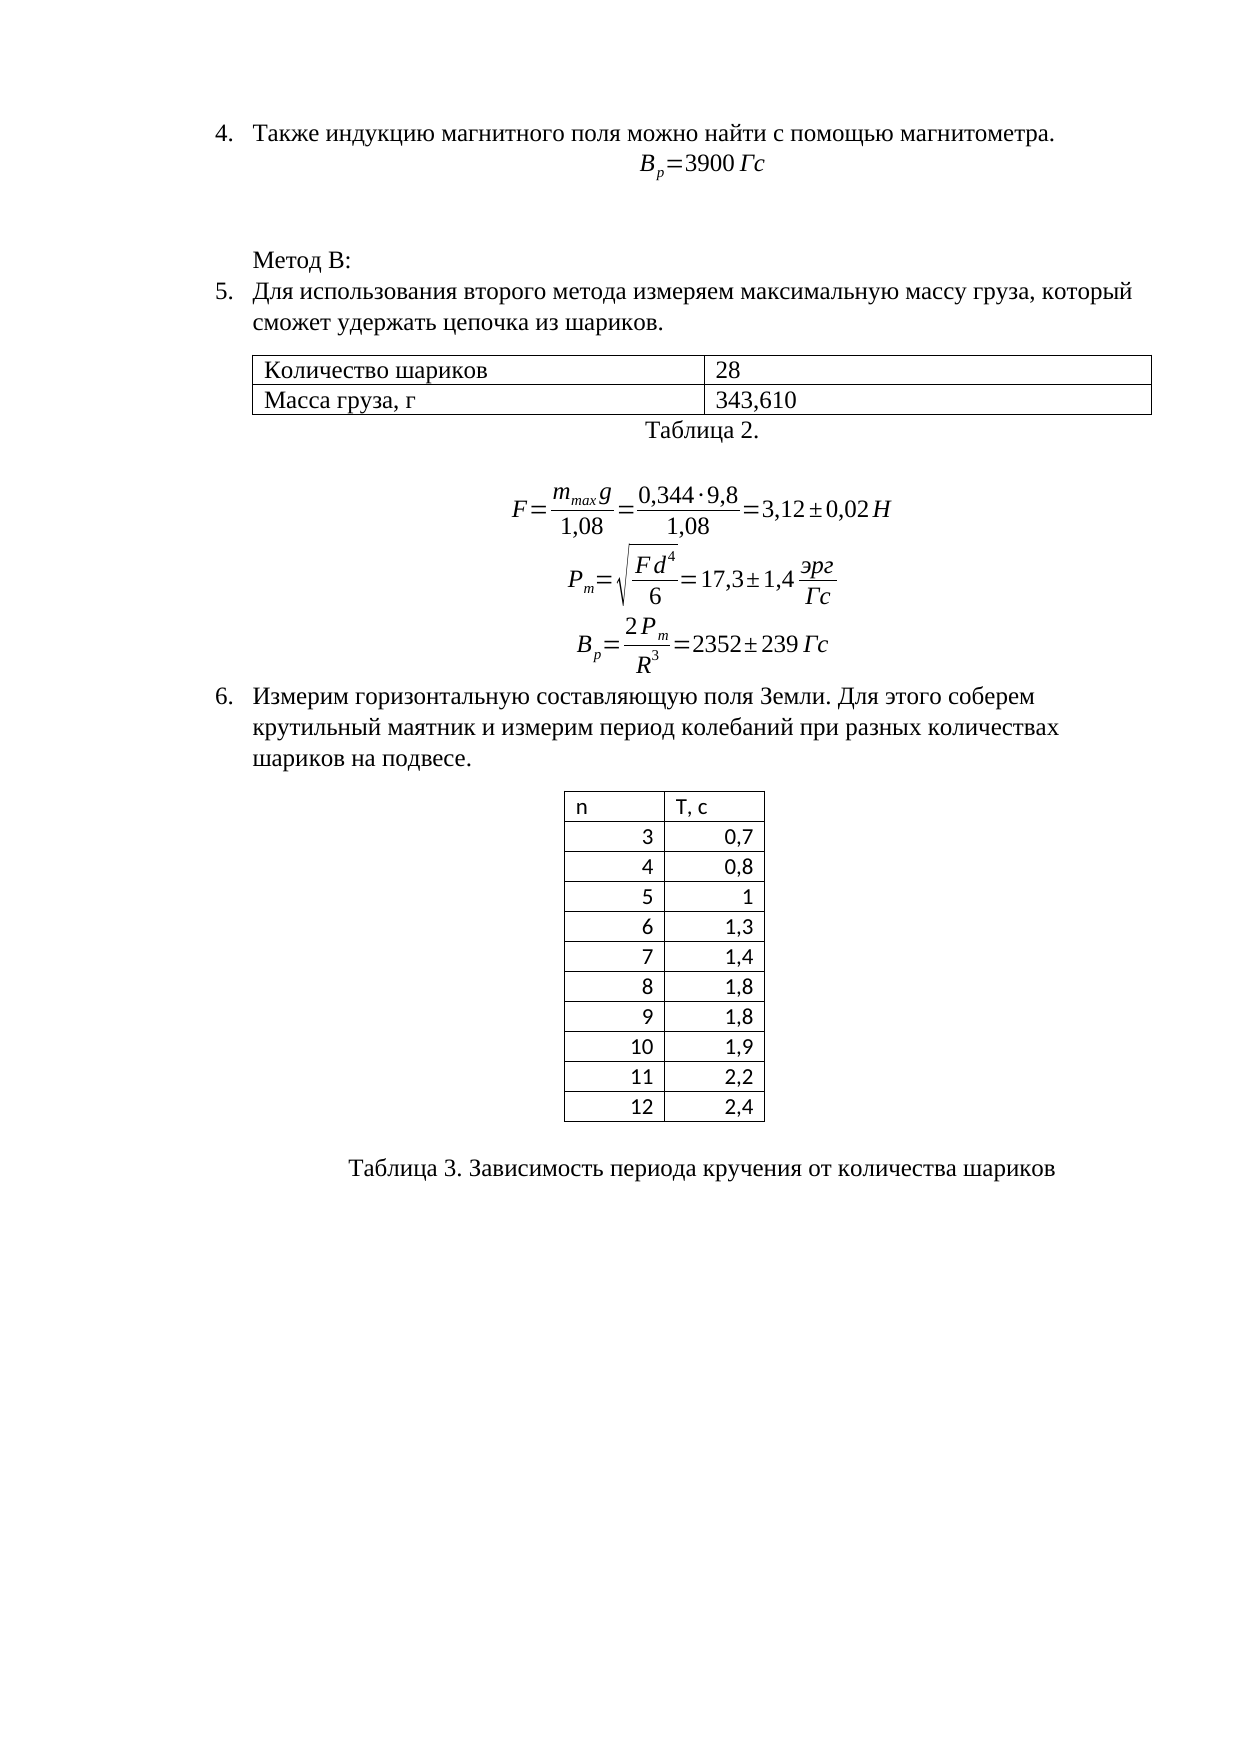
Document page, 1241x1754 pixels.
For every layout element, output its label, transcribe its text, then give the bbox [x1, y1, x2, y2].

table_cell 1,4 [665, 942, 764, 971]
table_cell 1,8 [665, 1002, 764, 1031]
list Также индукцию магнитного поля можно найти с помощью магнитометра. [215, 118, 1152, 147]
table_cell 1,8 [665, 972, 764, 1001]
table_cell 0,8 [665, 852, 764, 881]
table_cell 8 [565, 972, 664, 1001]
table_cell 4 [565, 852, 664, 881]
list Метод В: [252, 245, 1152, 273]
table_header T, c [665, 792, 764, 821]
table_cell 1,9 [665, 1032, 764, 1061]
table_cell 10 [565, 1032, 664, 1061]
table_header n [565, 792, 664, 821]
table_cell 9 [565, 1002, 664, 1031]
table_cell 5 [565, 882, 664, 911]
list Измерим горизонтальную составляющую поля Земли. Для этого соберем крутильный маятник и измерим период колебаний при разных количествах шариков на подвесе. [215, 681, 1152, 772]
table_cell 12 [565, 1092, 664, 1121]
table_cell 1,3 [665, 912, 764, 941]
table_header 28 [705, 356, 1151, 384]
table_header Количество шариков [253, 356, 704, 384]
table_cell 3 [565, 822, 664, 851]
table_cell 0,7 [665, 822, 764, 851]
table_cell 11 [565, 1062, 664, 1091]
table_cell 2,2 [665, 1062, 764, 1091]
table_cell 7 [565, 942, 664, 971]
list Для использования второго метода измеряем максимальную массу груза, который сможет удержать цепочка из шариков. [215, 276, 1152, 336]
table_cell 1 [665, 882, 764, 911]
table_cell Масса груза, г [253, 385, 704, 414]
list Таблица 2. [252, 415, 1152, 444]
table_cell 343,610 [705, 385, 1151, 414]
table_cell 2,4 [665, 1092, 764, 1121]
table_cell 6 [565, 912, 664, 941]
list Таблица 3. Зависимость периода кручения от количества шариков [252, 1153, 1152, 1181]
